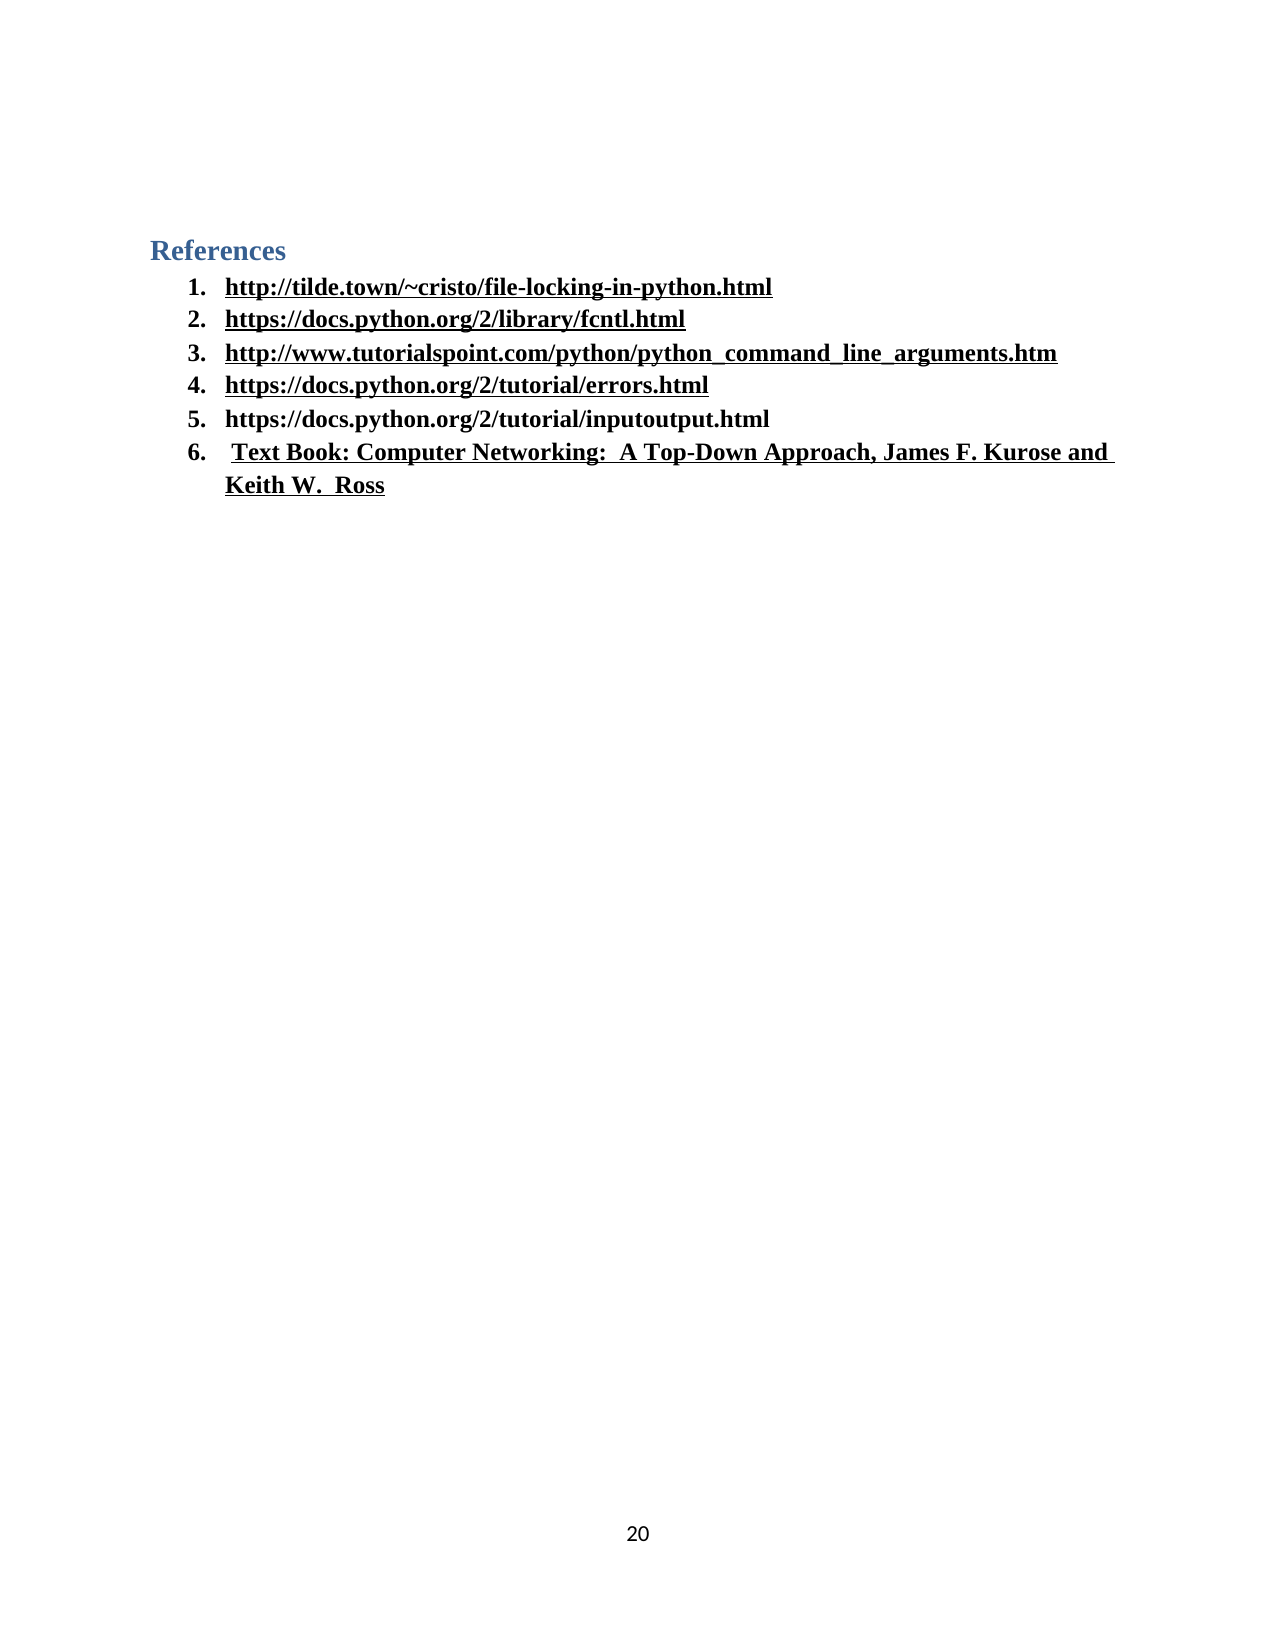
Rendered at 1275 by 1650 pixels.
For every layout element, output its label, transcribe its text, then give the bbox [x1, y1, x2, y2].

list http://tilde.town/~cristo/file-locking-in-python.html [187, 272, 1125, 300]
list https://docs.python.org/2/tutorial/errors.html [187, 371, 1125, 399]
list https://docs.python.org/2/library/fcntl.html [187, 304, 1125, 333]
list https://docs.python.org/2/tutorial/inputoutput.html [187, 404, 1125, 432]
list http://www.tutorialspoint.com/python/python_command_line_arguments.htm [187, 338, 1125, 366]
list Text Book: Computer Networking: A Top-Down Approach, James F. Kurose and Keith W. Ross [187, 437, 1125, 498]
subtitle References [150, 233, 1125, 267]
